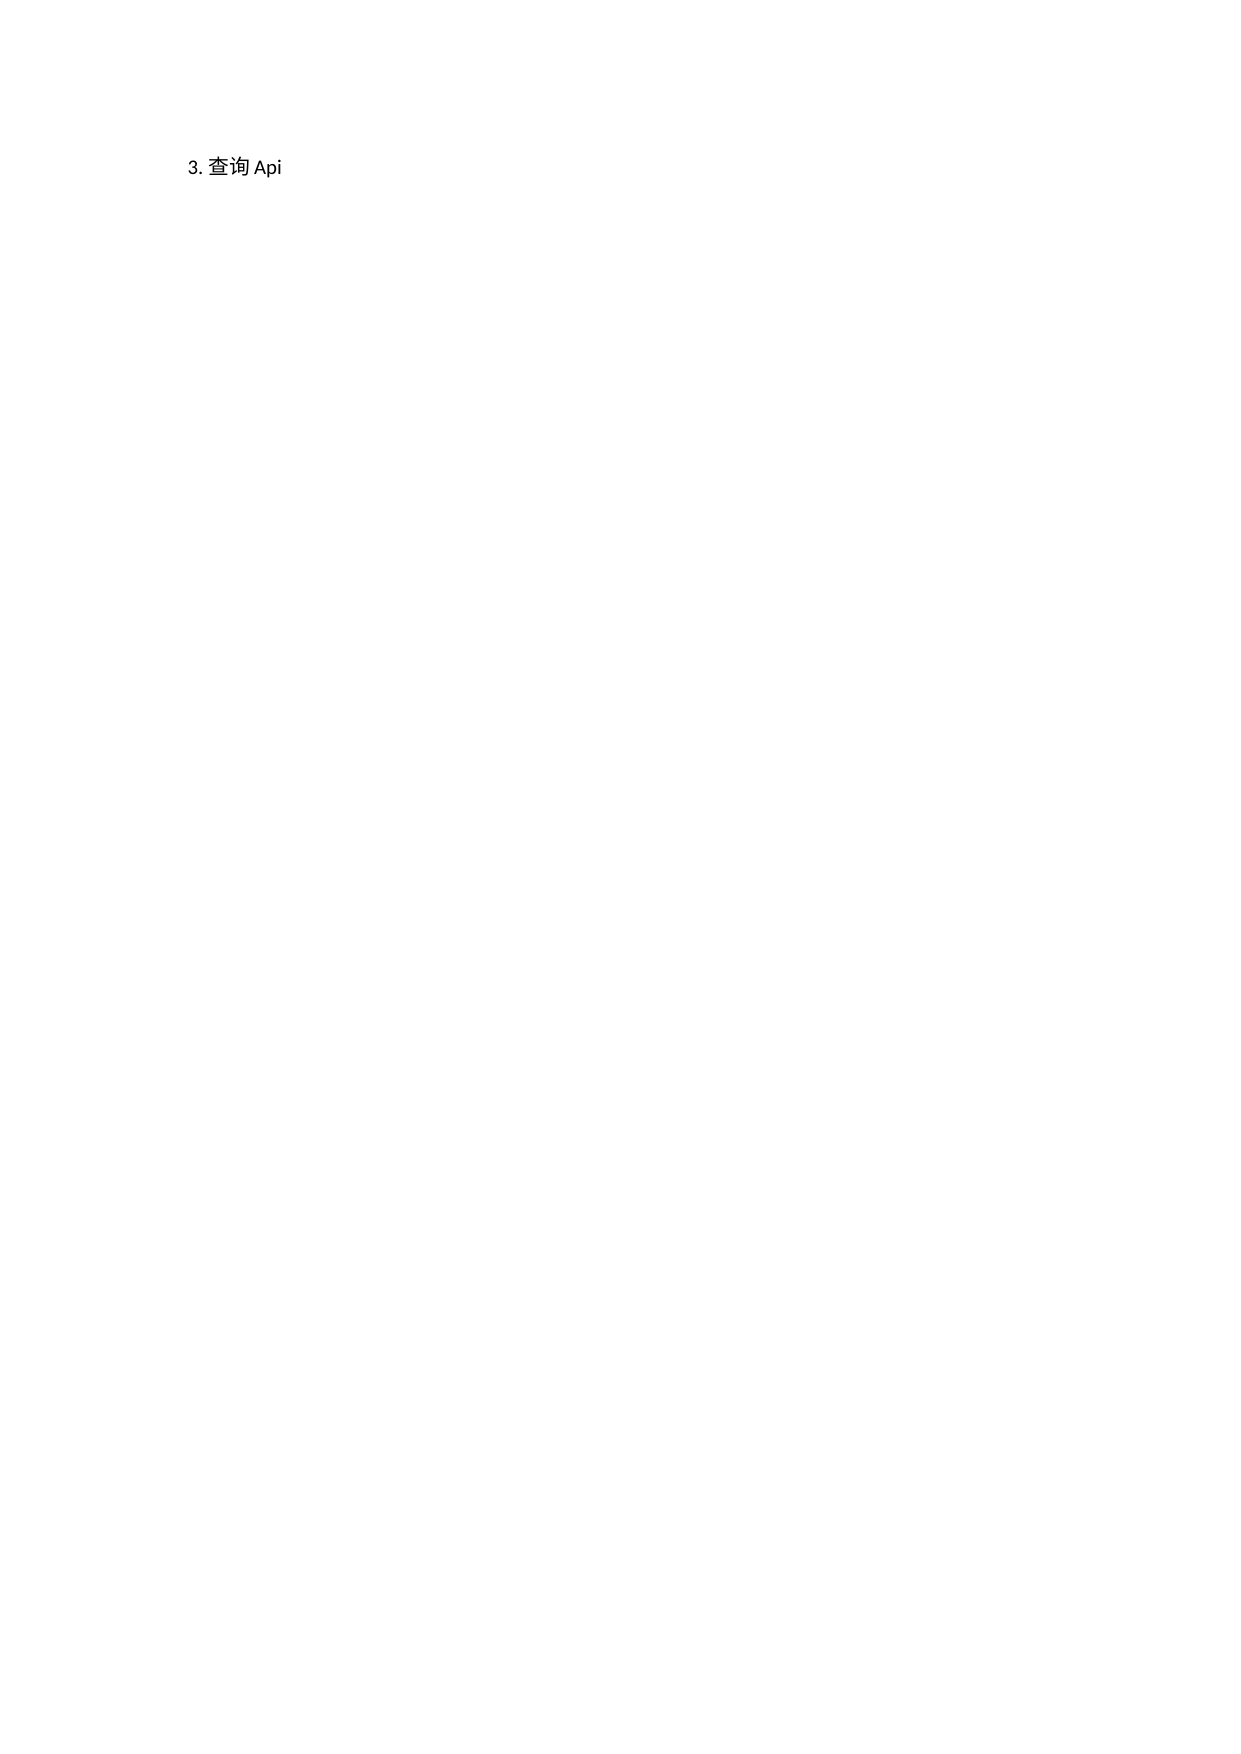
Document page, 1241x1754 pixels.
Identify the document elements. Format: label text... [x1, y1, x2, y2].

list 查询Api [187, 150, 1053, 180]
